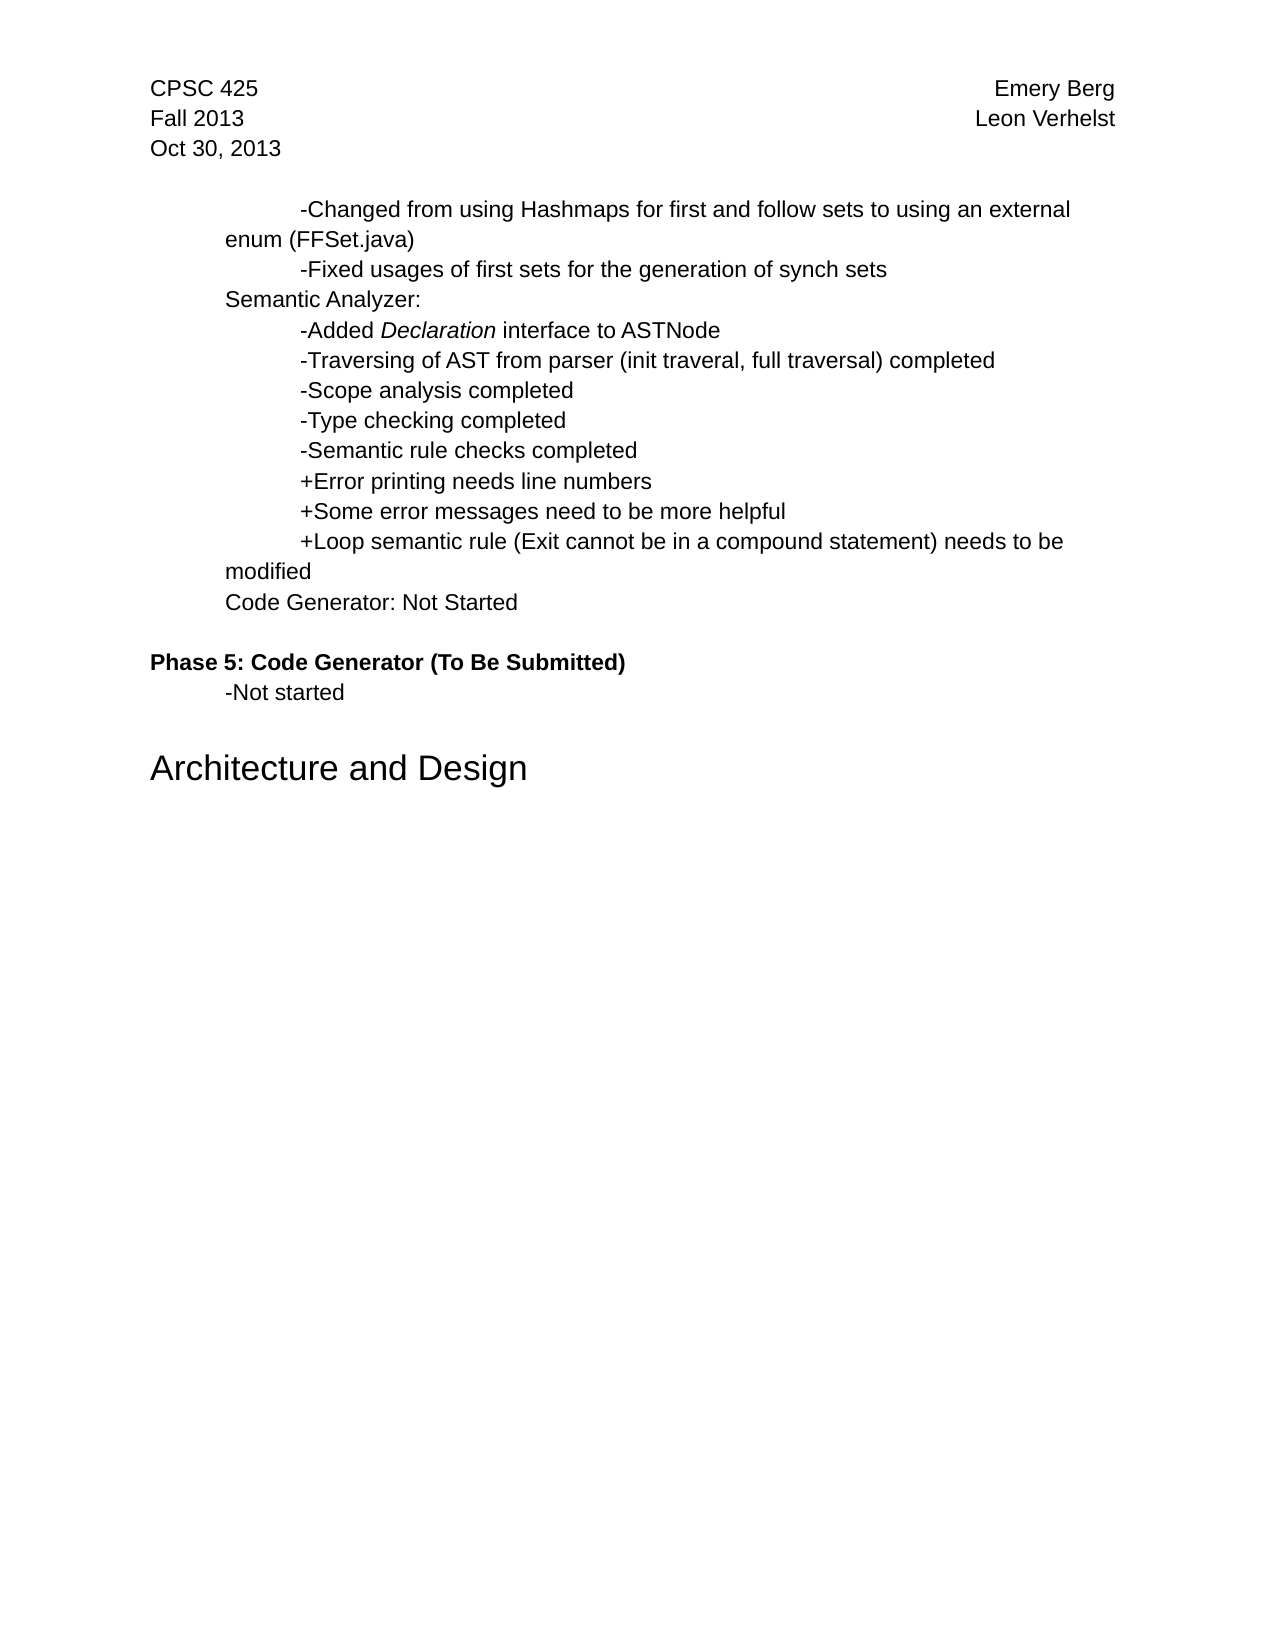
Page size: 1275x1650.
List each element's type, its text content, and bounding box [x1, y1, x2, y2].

subtitle Architecture and Design [150, 747, 1125, 788]
text +Error printing needs line numbers [225, 468, 1125, 494]
text Phase 5: Code Generator (To Be Submitted) [150, 649, 1125, 675]
text -Semantic rule checks completed [225, 437, 1125, 464]
text -Not started [150, 679, 1125, 706]
text -Fixed usages of first sets for the generation of synch sets [225, 256, 1125, 283]
text -Changed from using Hashmaps for first and follow sets to using an external enum (FFSet.java) [225, 196, 1125, 252]
text -Traversing of AST from parser (init traveral, full traversal) completed [225, 347, 1125, 373]
text +Some error messages need to be more helpful [225, 498, 1125, 524]
text Semantic Analyzer: [225, 286, 1125, 313]
text -Scope analysis completed [225, 377, 1125, 403]
text -Added Declaration interface to ASTNode [225, 317, 1125, 343]
text -Type checking completed [225, 407, 1125, 434]
text +Loop semantic rule (Exit cannot be in a compound statement) needs to be modified [225, 528, 1125, 585]
text Code Generator: Not Started [225, 588, 1125, 615]
